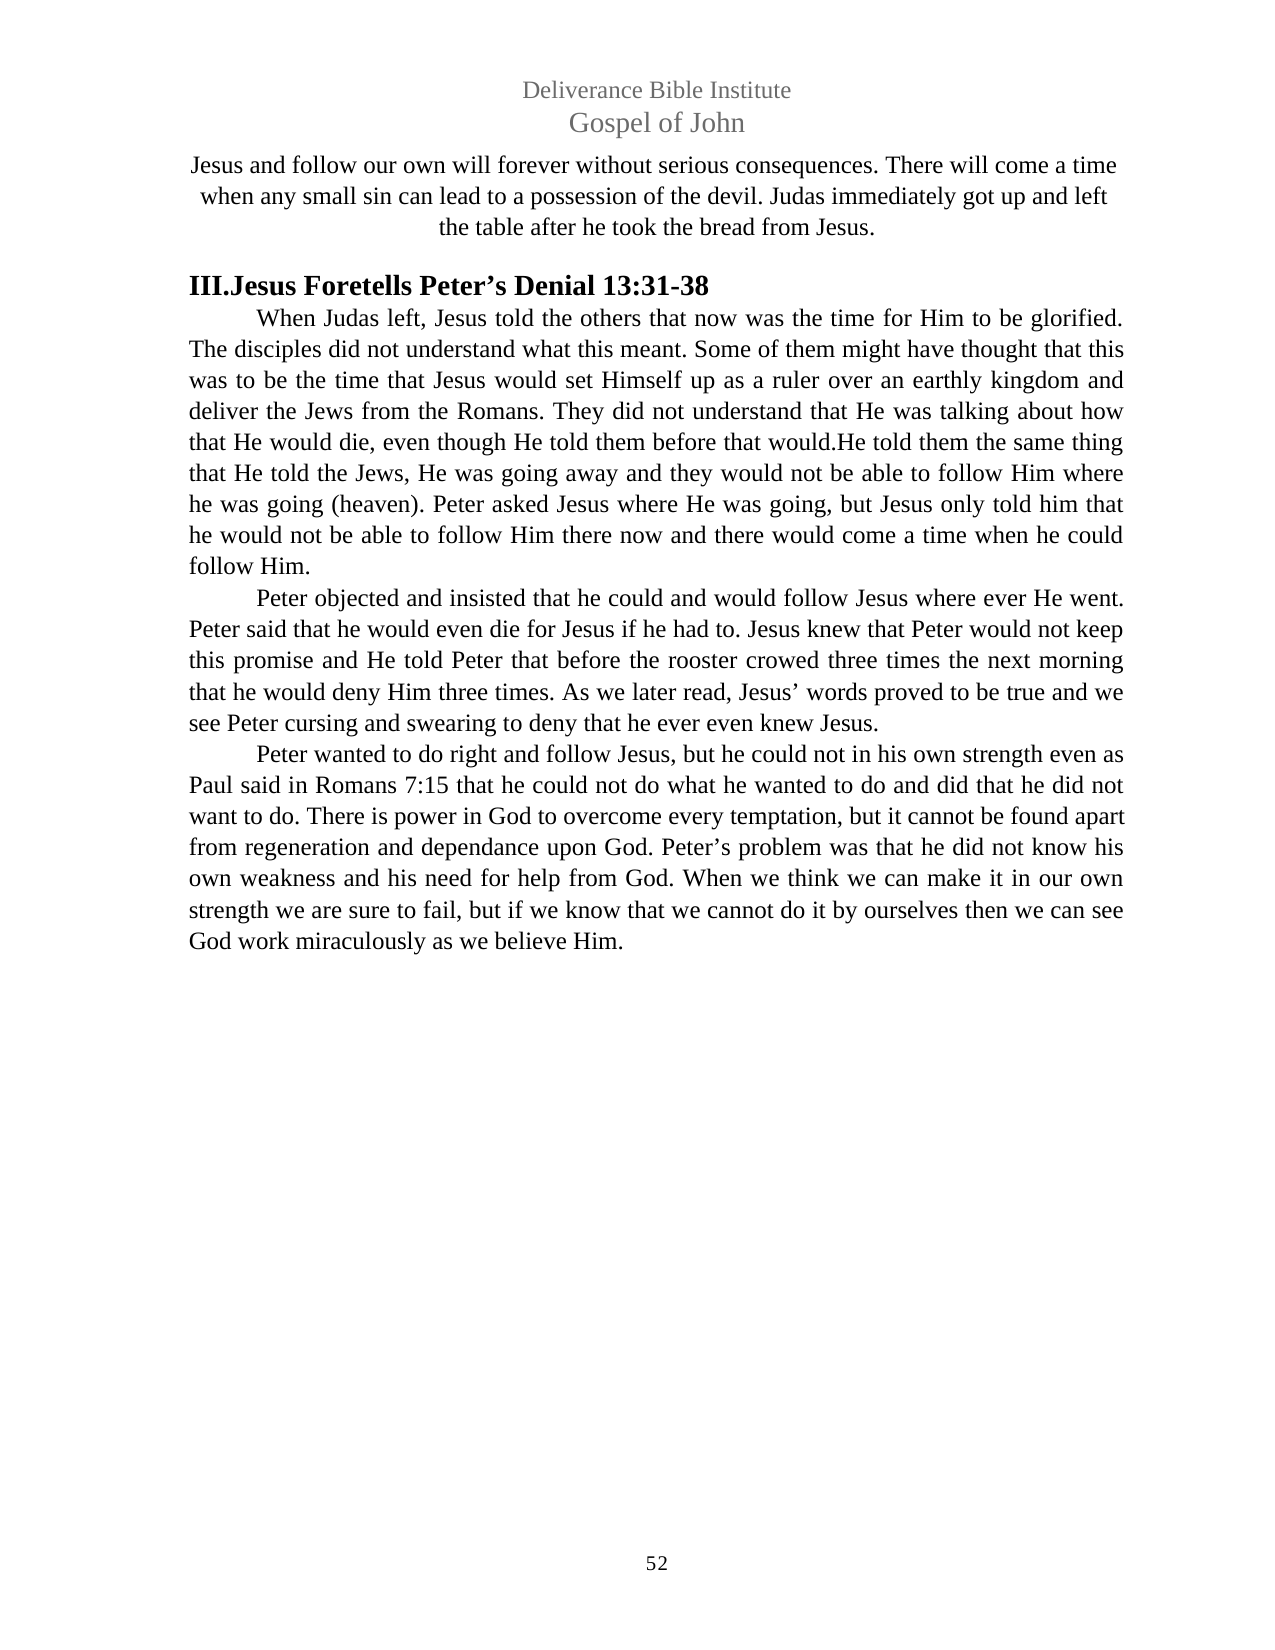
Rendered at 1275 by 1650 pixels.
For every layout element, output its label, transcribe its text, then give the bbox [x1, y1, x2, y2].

text Gospel of John [173, 106, 1140, 139]
text Peter objected and insisted that he could and would follow Jesus where ever He went. Peter said that he would even die for Jesus if he had to. Jesus knew that Peter would not keep this promise and He told Peter that before the rooster crowed three times the next morning that he would deny Him three times. As we later read, Jesus’ words proved to be true and we see Peter cursing and swearing to deny that he ever even knew Jesus. [188, 581, 1125, 737]
text Peter wanted to do right and follow Jesus, but he could not in his own strength even as Paul said in Romans 7:15 that he could not do what he wanted to do and did that he did not want to do. There is power in God to overcome every temptation, but it cannot be found apart from regeneration and dependance upon God. Peter’s problem was that he did not know his own weakness and his need for help from God. When we think we can make it in our own strength we are sure to fail, but if we know that we cannot do it by ourselves then we can see God work miraculously as we believe Him. [188, 737, 1125, 955]
text III.Jesus Foretells Peter’s Denial 13:31-38 [188, 269, 1140, 302]
text When Judas left, Jesus told the others that now was the time for Him to be glorified. The disciples did not understand what this meant. Some of them might have thought that this was to be the time that Jesus would set Himself up as a ruler over an earthly kingdom and deliver the Jews from the Romans. They did not understand that He was talking about how that He would die, even though He told them before that would.He told them the same thing that He told the Jews, He was going away and they would not be able to follow Him where he was going (heaven). Peter asked Jesus where He was going, but Jesus only told him that he would not be able to follow Him there now and there would come a time when he could follow Him. [188, 302, 1125, 581]
text Deliverance Bible Institute [173, 75, 1140, 104]
text Jesus and follow our own will forever without serious consequences. There will come a time when any small sin can lead to a possession of the devil. Judas immediately got up and left the table after he took the bread from Jesus. [173, 148, 1140, 242]
text 52 [173, 1552, 1140, 1575]
